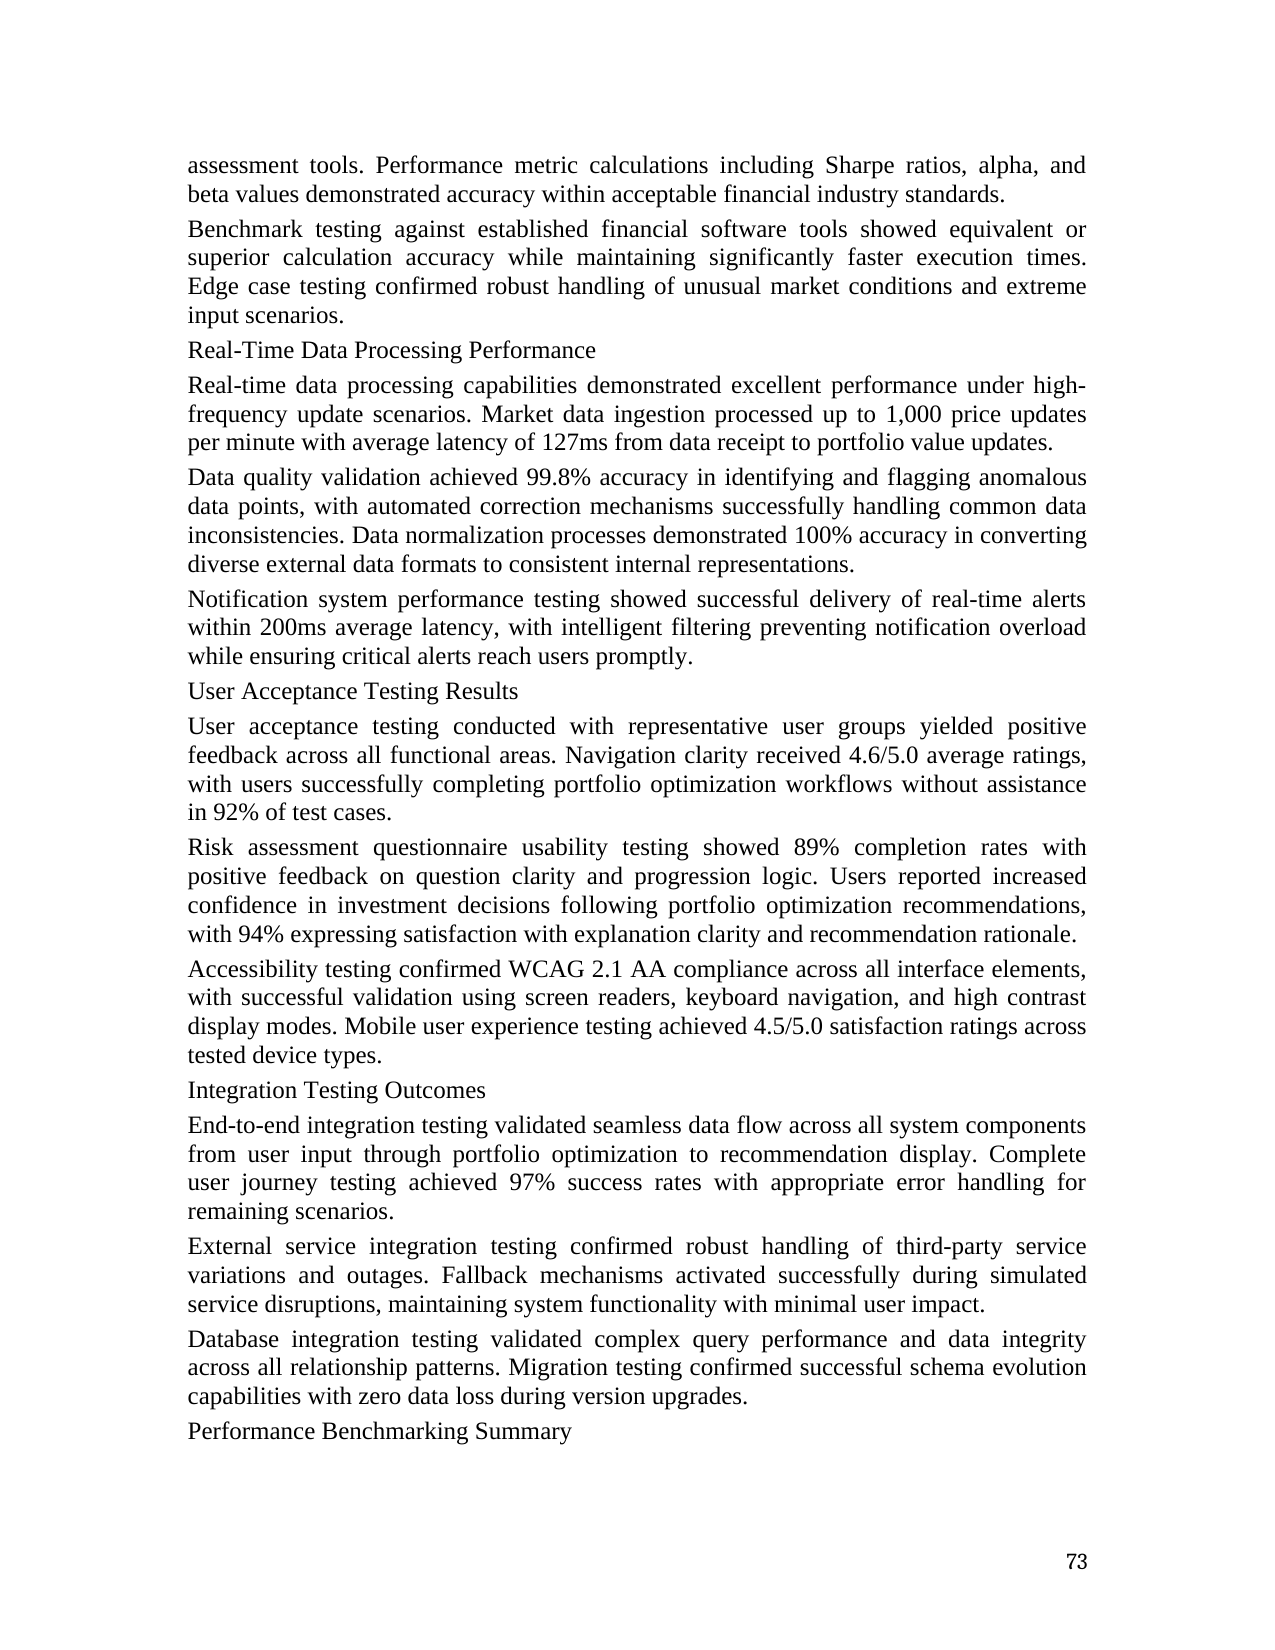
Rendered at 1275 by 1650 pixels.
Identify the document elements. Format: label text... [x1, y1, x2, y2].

text Real-Time Data Processing Performance [187, 335, 1087, 364]
text External service integration testing confirmed robust handling of third-party service variations and outages. Fallback mechanisms activated successfully during simulated service disruptions, maintaining system functionality with minimal user impact. [187, 1231, 1087, 1317]
text Data quality validation achieved 99.8% accuracy in identifying and flagging anomalous data points, with automated correction mechanisms successfully handling common data inconsistencies. Data normalization processes demonstrated 100% accuracy in converting diverse external data formats to consistent internal representations. [187, 462, 1087, 577]
text Notification system performance testing showed successful delivery of real-time alerts within 200ms average latency, with intelligent filtering preventing notification overload while ensuring critical alerts reach users promptly. [187, 584, 1087, 670]
text Risk assessment questionnaire usability testing showed 89% completion rates with positive feedback on question clarity and progression logic. Users reported increased confidence in investment decisions following portfolio optimization recommendations, with 94% expressing satisfaction with explanation clarity and recommendation rationale. [187, 832, 1087, 947]
text Real-time data processing capabilities demonstrated excellent performance under high-frequency update scenarios. Market data ingestion processed up to 1,000 price updates per minute with average latency of 127ms from data receipt to portfolio value updates. [187, 370, 1087, 456]
text User acceptance testing conducted with representative user groups yielded positive feedback across all functional areas. Navigation clarity received 4.6/5.0 average ratings, with users successfully completing portfolio optimization workflows without assistance in 92% of test cases. [187, 711, 1087, 826]
text User Acceptance Testing Results [187, 676, 1087, 705]
text Performance Benchmarking Summary [187, 1416, 1087, 1445]
text Integration Testing Outcomes [187, 1075, 1087, 1104]
text End-to-end integration testing validated seamless data flow across all system components from user input through portfolio optimization to recommendation display. Complete user journey testing achieved 97% success rates with appropriate error handling for remaining scenarios. [187, 1110, 1087, 1225]
text Benchmark testing against established financial software tools showed equivalent or superior calculation accuracy while maintaining significantly faster execution times. Edge case testing confirmed robust handling of unusual market conditions and extreme input scenarios. [187, 214, 1087, 329]
text Database integration testing validated complex query performance and data integrity across all relationship patterns. Migration testing confirmed successful schema evolution capabilities with zero data loss during version upgrades. [187, 1324, 1087, 1410]
text Accessibility testing confirmed WCAG 2.1 AA compliance across all interface elements, with successful validation using screen readers, keyboard navigation, and high contrast display modes. Mobile user experience testing achieved 4.5/5.0 satisfaction ratings across tested device types. [187, 954, 1087, 1069]
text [187, 150, 1087, 207]
